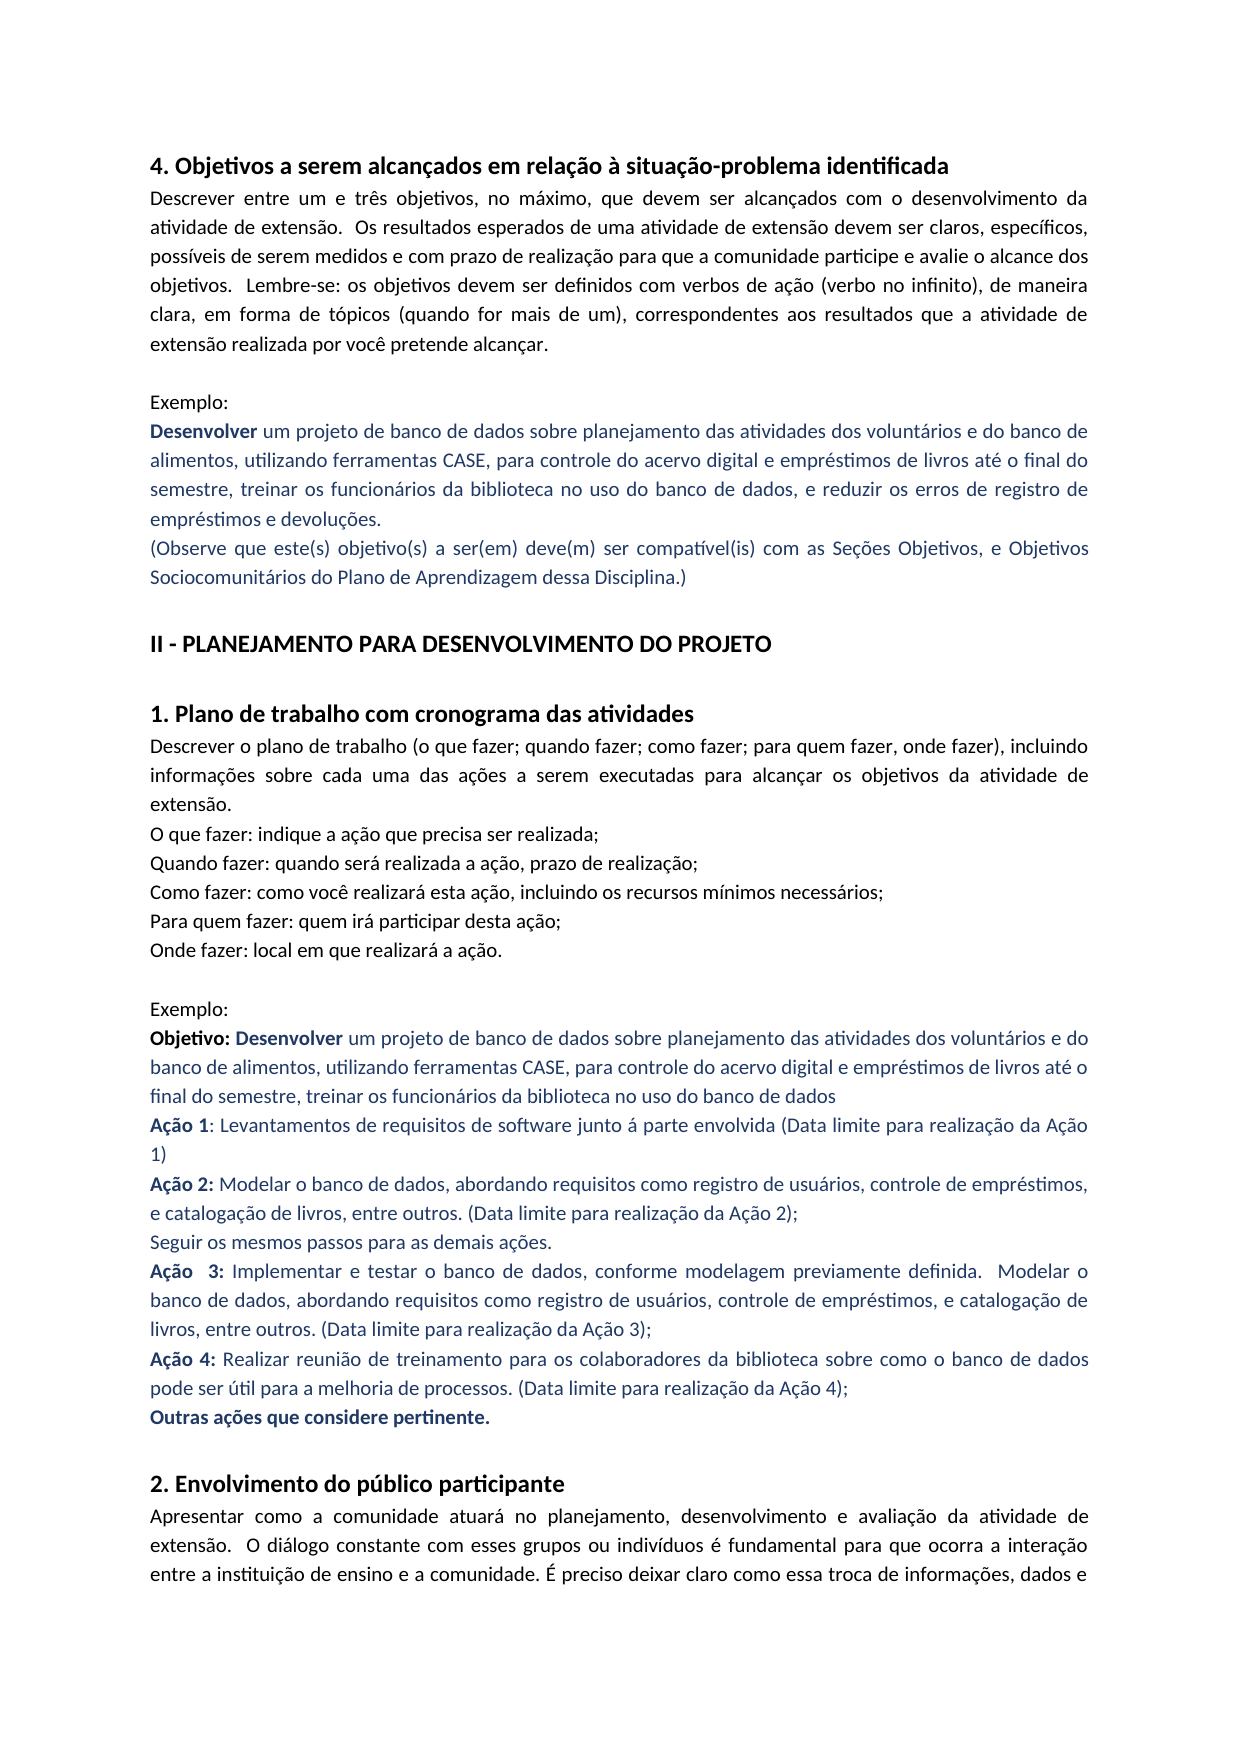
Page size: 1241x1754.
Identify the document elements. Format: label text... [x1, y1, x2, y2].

text Como fazer: como você realizará esta ação, incluindo os recursos mínimos necessários; [150, 879, 1090, 904]
text Para quem fazer: quem irá participar desta ação; [150, 908, 1090, 934]
text Outras ações que considere pertinente. [150, 1404, 1090, 1429]
text Ação 3: Implementar e testar o banco de dados, conforme modelagem previamente definida. Modelar o banco de dados, abordando requisitos como registro de usuários, controle de empréstimos, e catalogação de livros, entre outros. (Data limite para realização da Ação 3); [150, 1258, 1090, 1342]
text Ação 1: Levantamentos de requisitos de software junto á parte envolvida (Data limite para realização da Ação 1) [150, 1112, 1090, 1167]
text 4. Objetivos a serem alcançados em relação à situação-problema identificada [150, 150, 1090, 181]
text 1. Plano de trabalho com cronograma das atividades [150, 698, 1090, 729]
text Descrever entre um e três objetivos, no máximo, que devem ser alcançados com o desenvolvimento da atividade de extensão. Os resultados esperados de uma atividade de extensão devem ser claros, específicos, possíveis de serem medidos e com prazo de realização para que a comunidade participe e avalie o alcance dos objetivos. Lembre-se: os objetivos devem ser definidos com verbos de ação (verbo no infinito), de maneira clara, em forma de tópicos (quando for mais de um), correspondentes aos resultados que a atividade de extensão realizada por você pretende alcançar. [150, 185, 1090, 356]
text Ação 4: Realizar reunião de treinamento para os colaboradores da biblioteca sobre como o banco de dados pode ser útil para a melhoria de processos. (Data limite para realização da Ação 4); [150, 1346, 1090, 1400]
text Seguir os mesmos passos para as demais ações. [150, 1229, 1090, 1254]
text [150, 1503, 1090, 1587]
text Onde fazer: local em que realizará a ação. [150, 937, 1090, 963]
text Descrever o plano de trabalho (o que fazer; quando fazer; como fazer; para quem fazer, onde fazer), incluindo informações sobre cada uma das ações a serem executadas para alcançar os objetivos da atividade de extensão. [150, 733, 1090, 817]
text O que fazer: indique a ação que precisa ser realizada; [150, 821, 1090, 846]
text Quando fazer: quando será realizada a ação, prazo de realização; [150, 850, 1090, 875]
text Desenvolver um projeto de banco de dados sobre planejamento das atividades dos voluntários e do banco de alimentos, utilizando ferramentas CASE, para controle do acervo digital e empréstimos de livros até o final do semestre, treinar os funcionários da biblioteca no uso do banco de dados, e reduzir os erros de registro de empréstimos e devoluções. [150, 418, 1090, 531]
text (Observe que este(s) objetivo(s) a ser(em) deve(m) ser compatível(is) com as Seções Objetivos, e Objetivos Sociocomunitários do Plano de Aprendizagem dessa Disciplina.) [150, 535, 1090, 589]
text 2. Envolvimento do público participante [150, 1468, 1090, 1499]
text II - PLANEJAMENTO PARA DESENVOLVIMENTO DO PROJETO [150, 628, 1090, 659]
text Exemplo: [150, 389, 1090, 414]
text Exemplo: [150, 996, 1090, 1021]
text Objetivo: Desenvolver um projeto de banco de dados sobre planejamento das atividades dos voluntários e do banco de alimentos, utilizando ferramentas CASE, para controle do acervo digital e empréstimos de livros até o final do semestre, treinar os funcionários da biblioteca no uso do banco de dados [150, 1025, 1090, 1109]
text Ação 2: Modelar o banco de dados, abordando requisitos como registro de usuários, controle de empréstimos, e catalogação de livros, entre outros. (Data limite para realização da Ação 2); [150, 1171, 1090, 1225]
